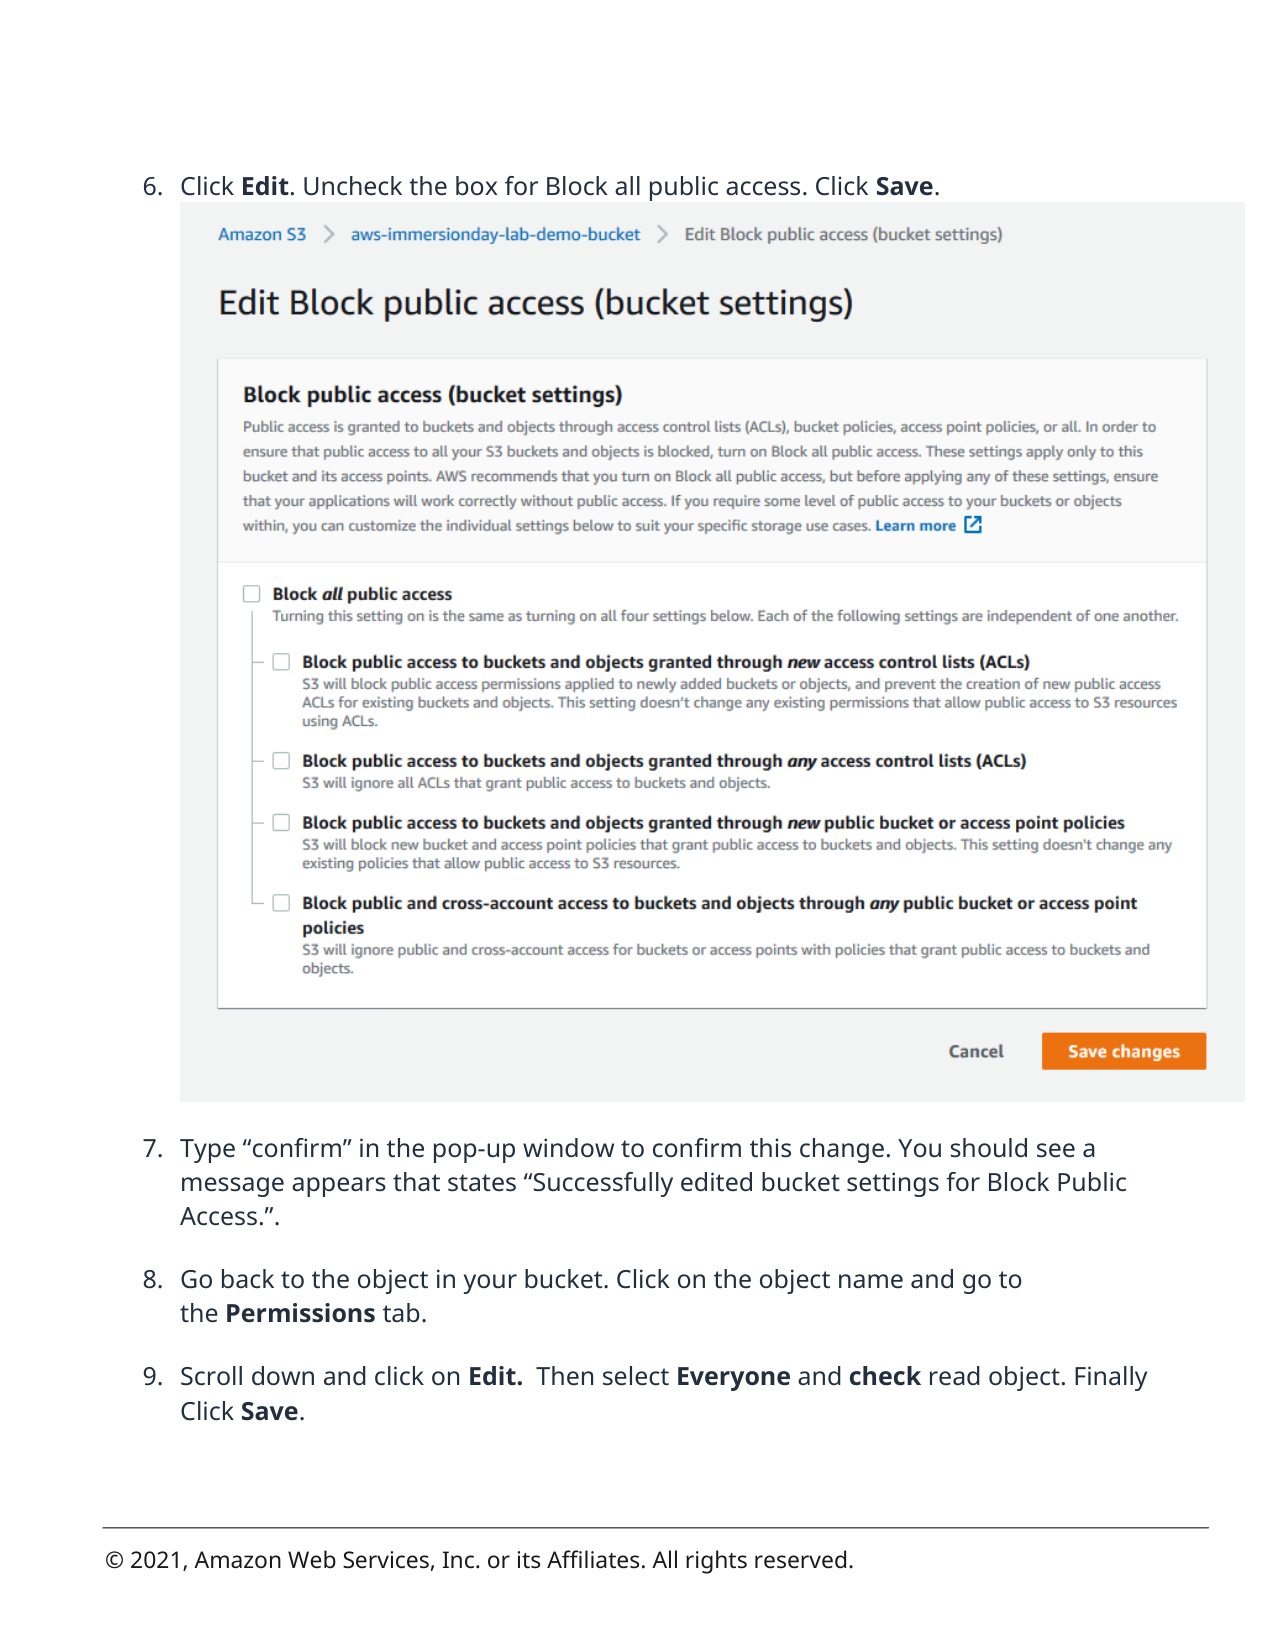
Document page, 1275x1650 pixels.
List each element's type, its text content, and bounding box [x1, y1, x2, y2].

list Type “confirm” in the pop-up window to confirm this change. You should see a message appears that states “Successfully edited bucket settings for Block Public Access.”. [142, 1130, 1170, 1233]
list Scroll down and click on Edit. Then select Everyone and check read object. Finally Click Save. [142, 1359, 1170, 1427]
list Go back to the object in your bucket. Click on the object name and go to the Permissions tab. [142, 1262, 1170, 1330]
picture [180, 202, 1245, 1102]
